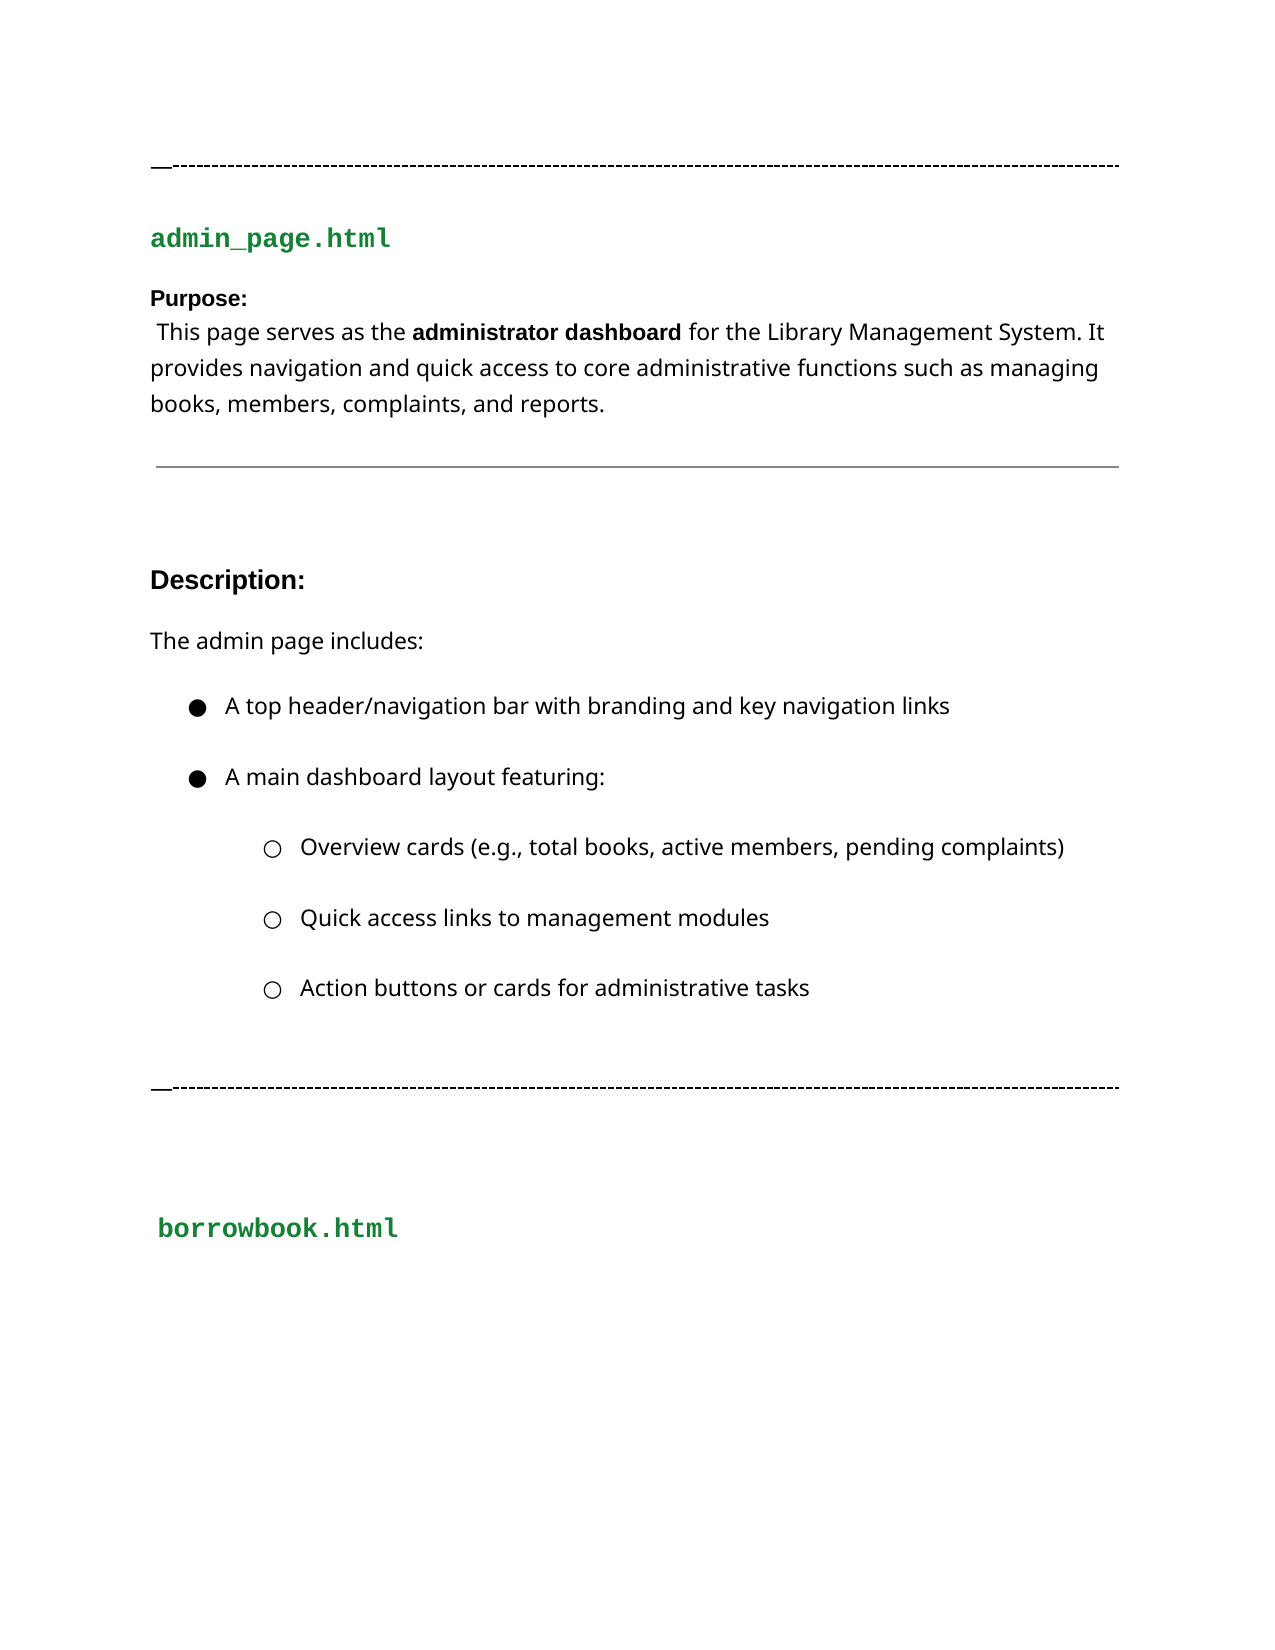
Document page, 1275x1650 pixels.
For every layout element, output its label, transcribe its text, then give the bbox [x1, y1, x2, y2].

subtitle Purpose: [150, 285, 1162, 312]
list A main dashboard layout featuring: [187, 761, 1162, 792]
text — [150, 1072, 1162, 1103]
list Quick access links to management modules [262, 902, 1162, 933]
text — [150, 150, 1162, 181]
subtitle admin_page.html [150, 225, 1162, 256]
list Overview cards (e.g., total books, active members, pending complaints) [262, 831, 1162, 862]
text The admin page includes: [150, 625, 1162, 656]
text This page serves as the administrator dashboard for the Library Management System. It provides navigation and quick access to core administrative functions such as managing books, members, complaints, and reports. [150, 316, 1123, 419]
list A top header/navigation bar with branding and key navigation links [187, 690, 1162, 722]
subtitle Description: [150, 564, 1162, 596]
list Action buttons or cards for administrative tasks [262, 972, 1162, 1003]
subtitle borrowbook.html [157, 1215, 1162, 1246]
